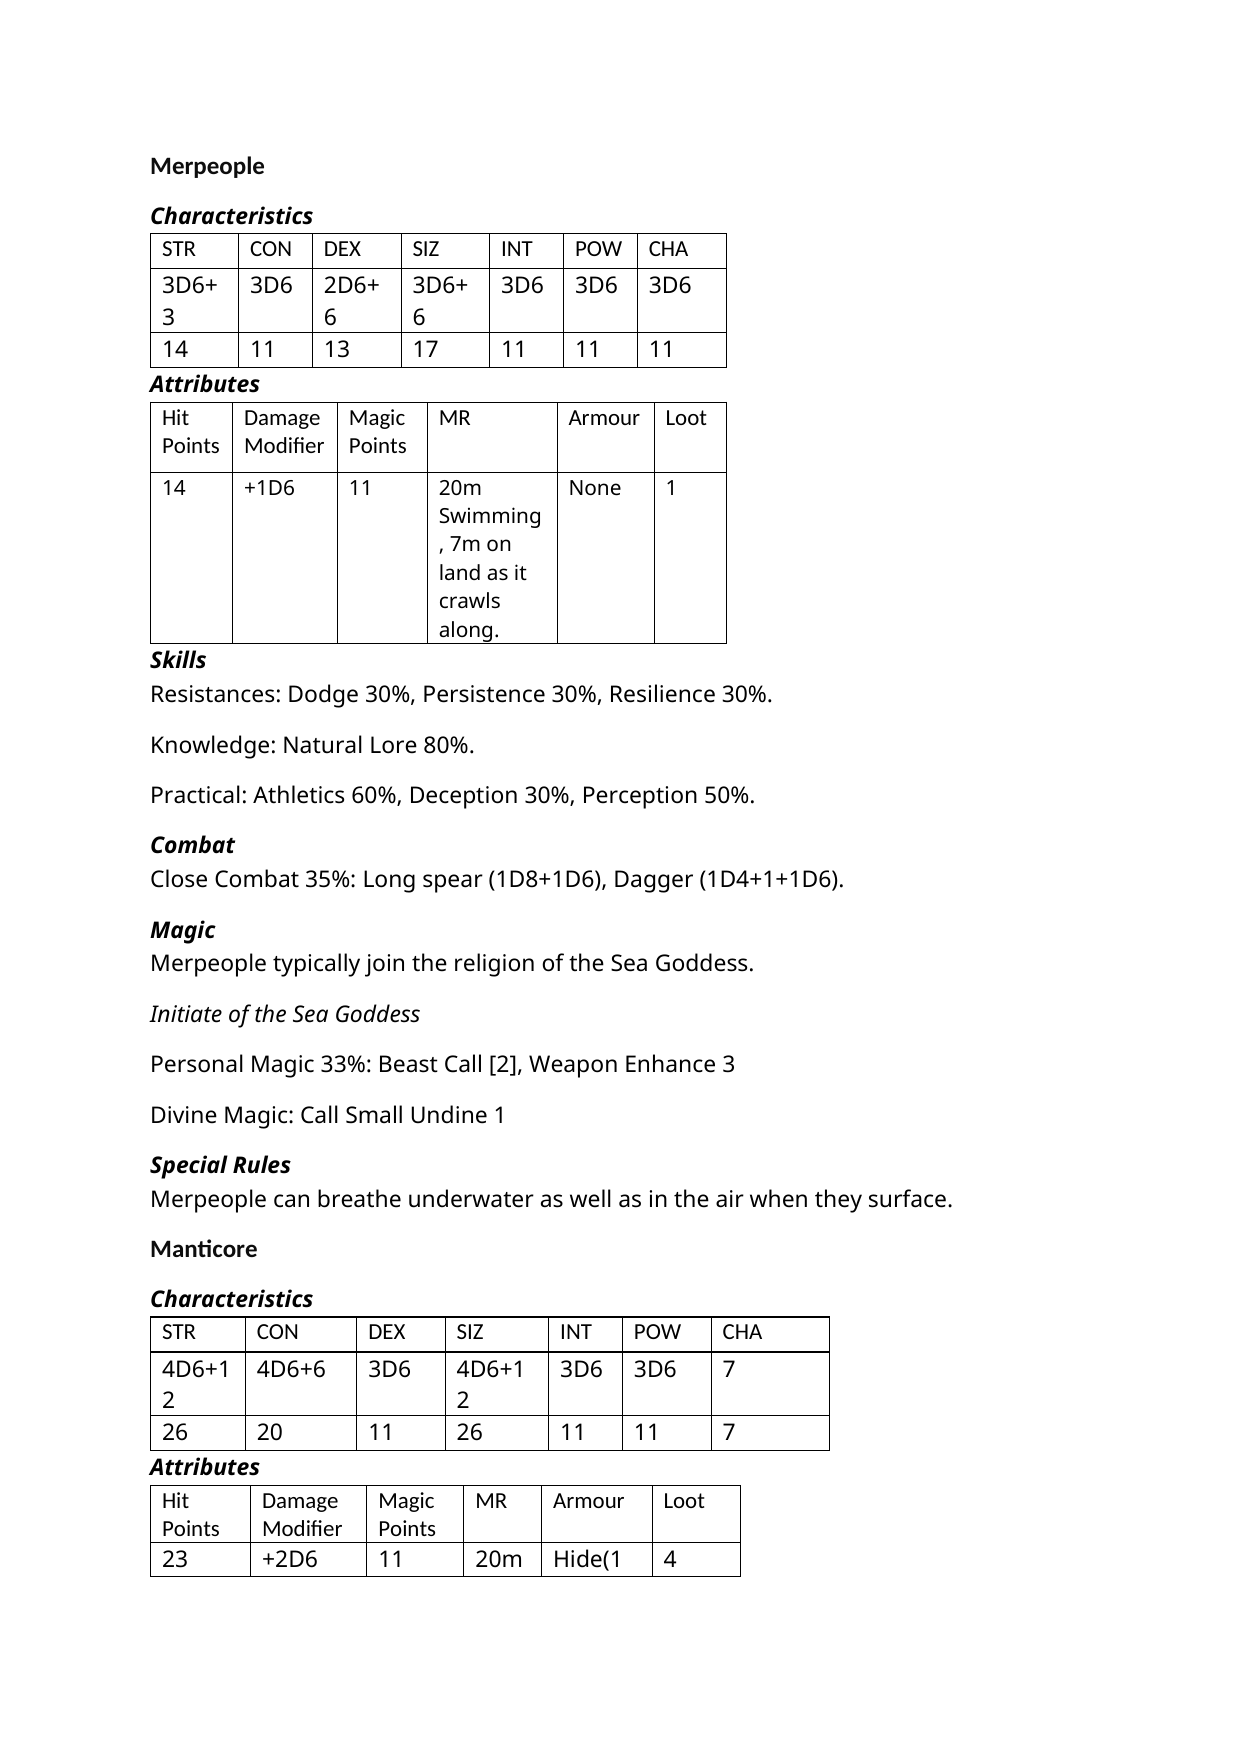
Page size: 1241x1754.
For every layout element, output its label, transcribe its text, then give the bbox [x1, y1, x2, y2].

table_header POW [564, 234, 637, 268]
table_cell 7 [712, 1353, 829, 1415]
text Knowledge: Natural Lore 80%. [150, 728, 1090, 760]
table_cell 3D6 [239, 269, 312, 332]
table_cell 14 [151, 473, 232, 643]
table_header Loot [653, 1486, 740, 1542]
table_cell 11 [564, 333, 637, 367]
table_cell 14 [151, 333, 238, 367]
table_cell 1 [655, 473, 726, 643]
table_cell 4D6+12 [151, 1353, 245, 1415]
table_header Damage Modifier [251, 1486, 366, 1542]
table_cell 3D6+6 [402, 269, 489, 332]
table_cell 3D6 [549, 1353, 622, 1415]
text Initiate of the Sea Goddess [150, 998, 1090, 1029]
table_header Loot [655, 403, 726, 472]
table_cell 4 [653, 1543, 740, 1576]
table_header SIZ [402, 234, 489, 268]
table_cell 3D6 [638, 269, 726, 332]
table_cell 11 [490, 333, 563, 367]
table_header MR [464, 1486, 541, 1542]
table_header STR [151, 234, 238, 268]
text Merpeople can breathe underwater as well as in the air when they surface. [150, 1183, 1090, 1214]
text Attributes [150, 368, 1090, 399]
table_cell 26 [151, 1416, 245, 1450]
table_header Hit Points [151, 1486, 250, 1542]
table_cell 17 [402, 333, 489, 367]
table_header Damage Modifier [233, 403, 337, 472]
table_header POW [623, 1318, 711, 1351]
table_cell 20m [464, 1543, 541, 1576]
table_cell 7 [712, 1416, 829, 1450]
text Characteristics [150, 199, 1090, 231]
text Practical: Athletics 60%, Deception 30%, Perception 50%. [150, 779, 1090, 810]
table_cell 11 [367, 1543, 463, 1576]
table_header STR [151, 1318, 245, 1351]
table_cell 23 [151, 1543, 250, 1576]
table_header INT [549, 1318, 622, 1351]
table_cell 3D6 [623, 1353, 711, 1415]
text Resistances: Dodge 30%, Persistence 30%, Resilience 30%. [150, 678, 1090, 709]
table_cell 26 [446, 1416, 548, 1450]
table_header CON [246, 1318, 356, 1351]
table_header CON [239, 234, 312, 268]
table_header DEX [313, 234, 401, 268]
text Special Rules [150, 1149, 1090, 1180]
table_cell 11 [338, 473, 427, 643]
text Magic [150, 913, 1090, 945]
table_cell +2D6 [251, 1543, 366, 1576]
table_header Hit Points [151, 403, 232, 472]
table_header DEX [357, 1318, 445, 1351]
table_cell 11 [549, 1416, 622, 1450]
text Attributes [150, 1451, 1090, 1482]
table_header Magic Points [367, 1486, 463, 1542]
text Merpeople typically join the religion of the Sea Goddess. [150, 947, 1090, 978]
table_header CHA [712, 1318, 829, 1351]
text Close Combat 35%: Long spear (1D8+1D6), Dagger (1D4+1+1D6). [150, 863, 1090, 894]
table_header CHA [638, 234, 726, 268]
table_header INT [490, 234, 563, 268]
table_cell 20m Swimming, 7m on land as it crawls along. [428, 473, 557, 643]
table_header SIZ [446, 1318, 548, 1351]
text Divine Magic: Call Small Undine 1 [150, 1098, 1090, 1130]
table_cell 3D6 [357, 1353, 445, 1415]
text Combat [150, 829, 1090, 861]
table_cell 11 [638, 333, 726, 367]
table_cell +1D6 [233, 473, 337, 643]
text Personal Magic 33%: Beast Call [2], Weapon Enhance 3 [150, 1048, 1090, 1079]
table_header MR [428, 403, 557, 472]
table_header Armour [558, 403, 654, 472]
table_cell 20 [246, 1416, 356, 1450]
text Characteristics [150, 1283, 1090, 1314]
table_cell 13 [313, 333, 401, 367]
table_cell 2D6+6 [313, 269, 401, 332]
table_cell None [558, 473, 654, 643]
table_cell 3D6+3 [151, 269, 238, 332]
table_header Magic Points [338, 403, 427, 472]
table_cell 4D6+6 [246, 1353, 356, 1415]
table_cell 11 [357, 1416, 445, 1450]
table_cell 3D6 [564, 269, 637, 332]
text Skills [150, 644, 1090, 676]
subtitle Manticore [150, 1233, 1090, 1264]
table_cell 11 [623, 1416, 711, 1450]
table_header Armour [542, 1486, 652, 1542]
table_cell Hide(1 AP) [542, 1543, 652, 1576]
table_cell 3D6 [490, 269, 563, 332]
subtitle Merpeople [150, 150, 1090, 181]
table_cell 4D6+12 [446, 1353, 548, 1415]
table_cell 11 [239, 333, 312, 367]
